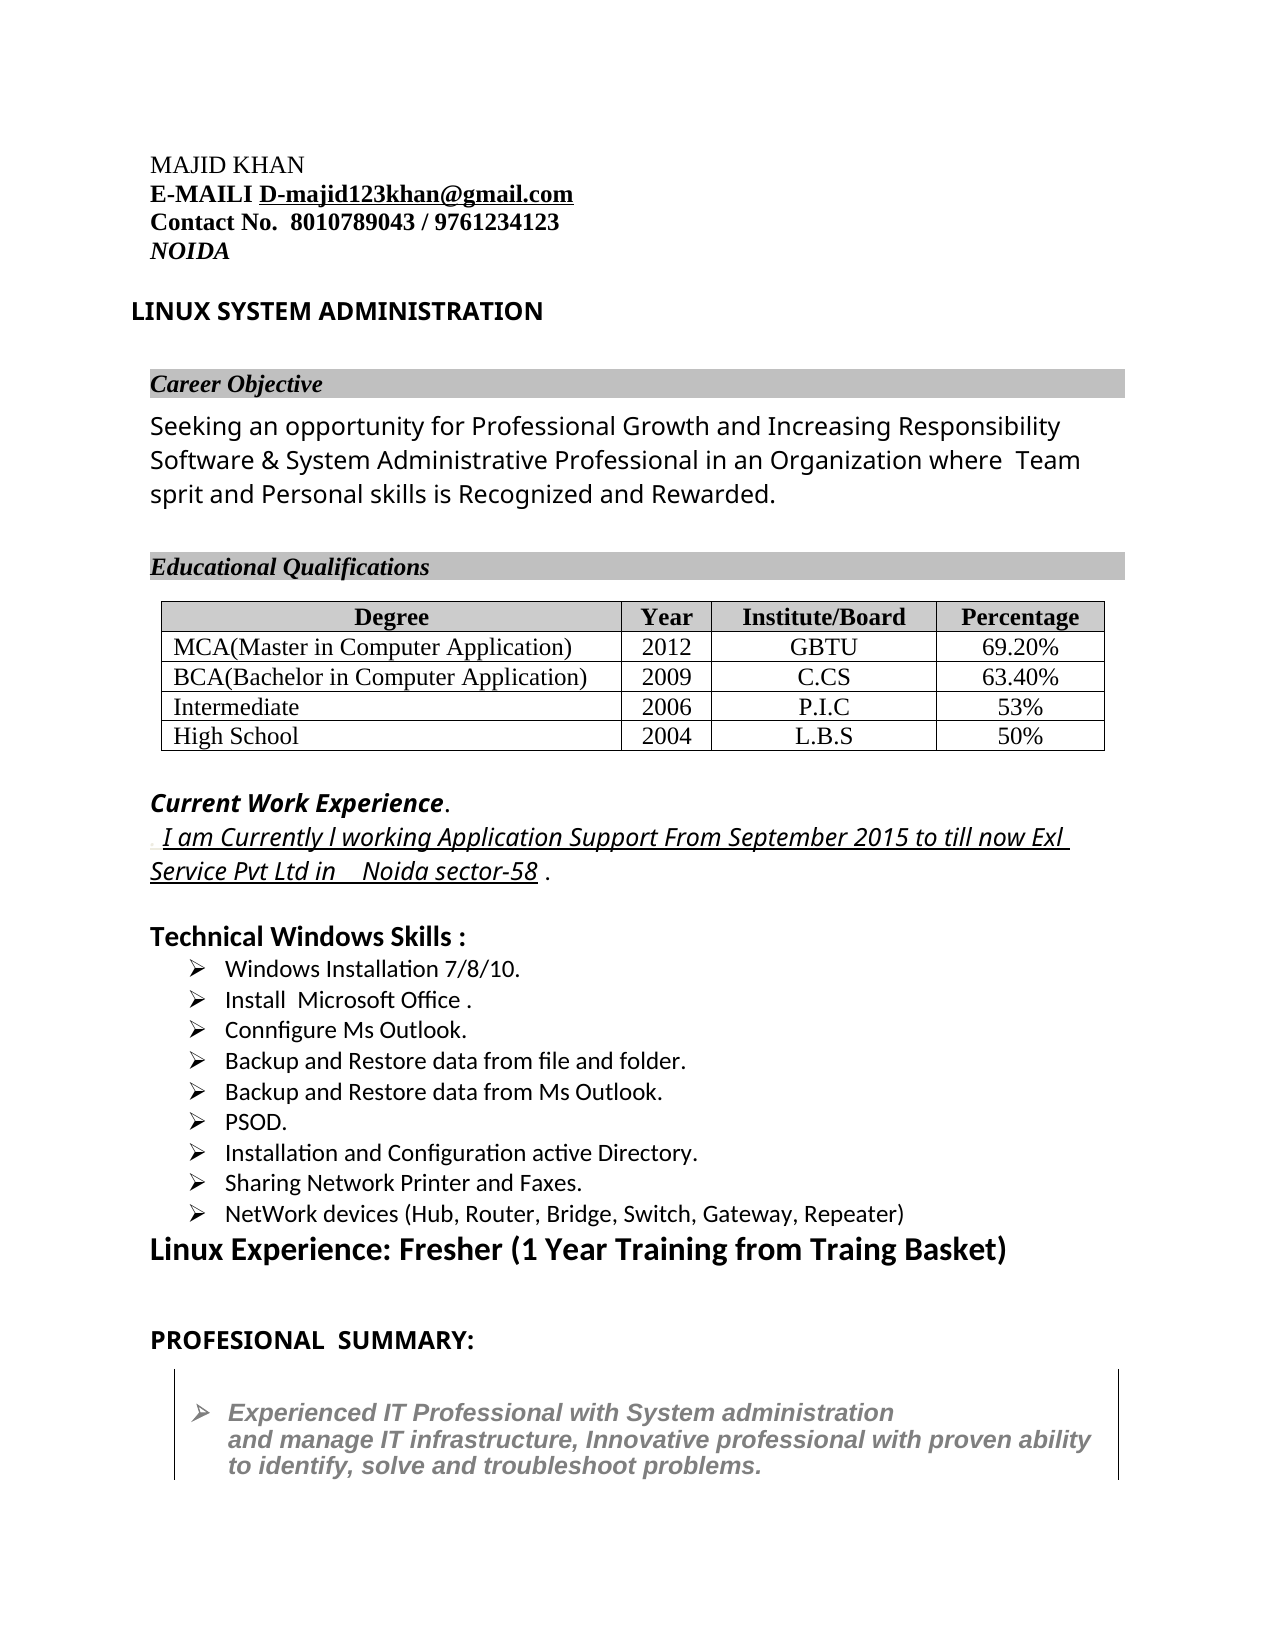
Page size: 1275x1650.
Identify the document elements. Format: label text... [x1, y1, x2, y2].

list Technical Windows Skills : [150, 918, 1125, 954]
text Educational Qualifications [150, 552, 1125, 580]
text MAJID KHAN [150, 150, 1125, 179]
list Installation and Configuration active Directory. [187, 1137, 1125, 1167]
text Contact No. 8010789043 / 9761234123 [150, 207, 1125, 236]
list . I am Currently l working Application Support From September 2015 to till now Exl Service Pvt Ltd in Noida sector-58 . [150, 819, 1125, 887]
table_cell Intermediate [162, 692, 621, 720]
table_cell BCA(Bachelor in Computer Application) [162, 662, 621, 691]
text Seeking an opportunity for Professional Growth and Increasing Responsibility [150, 408, 1125, 442]
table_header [175, 1369, 1118, 1479]
list Backup and Restore data from Ms Outlook. [187, 1076, 1125, 1106]
table_cell 2009 [622, 662, 711, 691]
table_cell MCA(Master in Computer Application) [162, 632, 621, 661]
list Sharing Network Printer and Faxes. [187, 1167, 1125, 1198]
table_cell 50% [937, 721, 1104, 750]
table_cell C.CS [712, 662, 936, 691]
text LINUX SYSTEM ADMINISTRATION [131, 294, 1125, 328]
text Career Objective [150, 369, 1125, 398]
table_cell P.I.C [712, 692, 936, 720]
table_header Percentage [937, 602, 1104, 631]
table_cell 63.40% [937, 662, 1104, 691]
list Install Microsoft Office . [187, 984, 1125, 1015]
table_cell 2012 [622, 632, 711, 661]
text Software & System Administrative Professional in an Organization where Team sprit and Personal skills is Recognized and Rewarded. [150, 442, 1125, 510]
table_cell 2006 [622, 692, 711, 720]
table_cell 2004 [622, 721, 711, 750]
list Backup and Restore data from file and folder. [187, 1045, 1125, 1076]
list Connfigure Ms Outlook. [187, 1015, 1125, 1045]
table_cell GBTU [712, 632, 936, 661]
table_header Institute/Board [712, 602, 936, 631]
list NetWork devices (Hub, Router, Bridge, Switch, Gateway, Repeater) [187, 1198, 1125, 1228]
text E-MAILI D-majid123khan@gmail.com [150, 179, 1125, 207]
text NOIDA [150, 236, 1125, 265]
table_header Degree [162, 602, 621, 631]
table_cell L.B.S [712, 721, 936, 750]
text PROFESIONAL SUMMARY: [150, 1322, 1125, 1356]
list Linux Experience: Fresher (1 Year Training from Traing Basket) [150, 1228, 1125, 1269]
list Windows Installation 7/8/10. [187, 954, 1125, 984]
table_cell 69.20% [937, 632, 1104, 661]
list Current Work Experience. [150, 785, 1125, 819]
list PSOD. [187, 1106, 1125, 1137]
table_cell 53% [937, 692, 1104, 720]
table_cell High School [162, 721, 621, 750]
table_header Year [622, 602, 711, 631]
